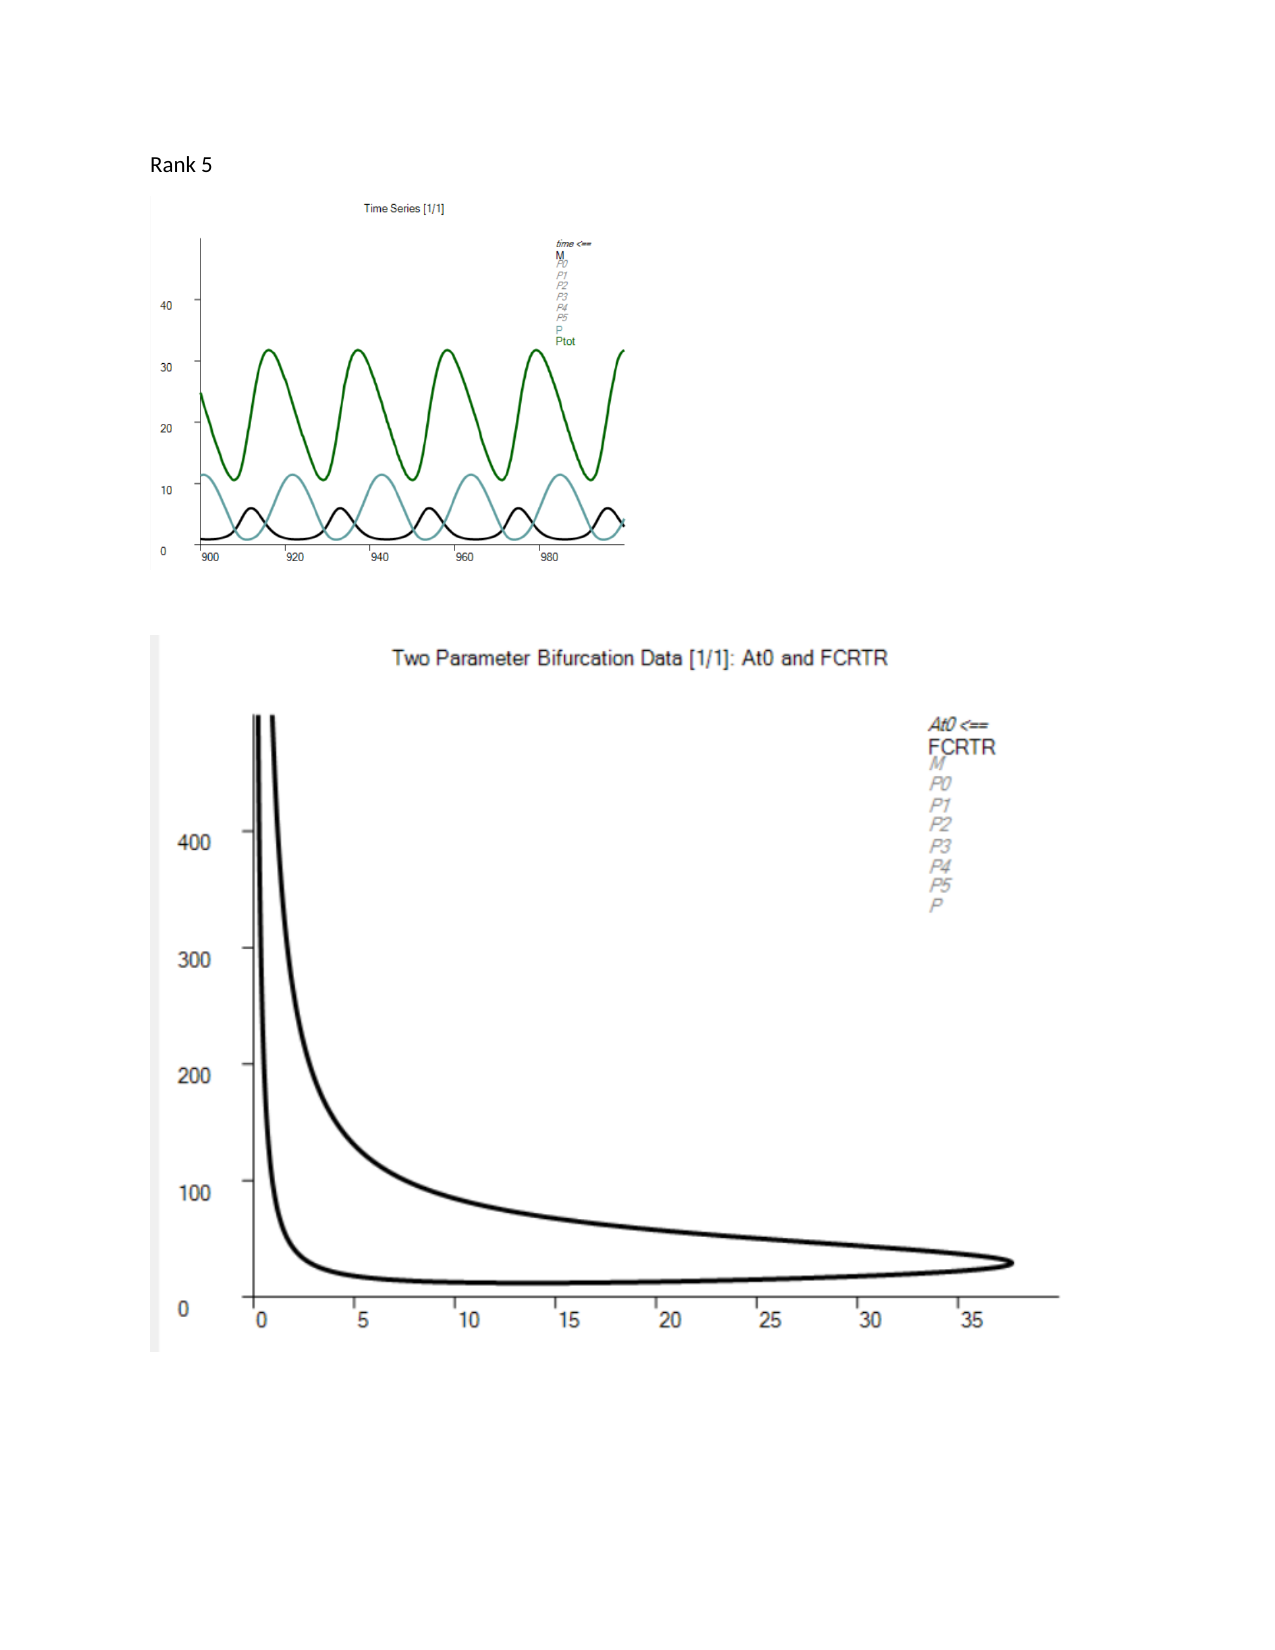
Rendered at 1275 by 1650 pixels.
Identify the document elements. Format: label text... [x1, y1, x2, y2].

picture [150, 635, 1093, 1352]
picture [150, 196, 643, 570]
text Rank 5 [150, 150, 1125, 178]
